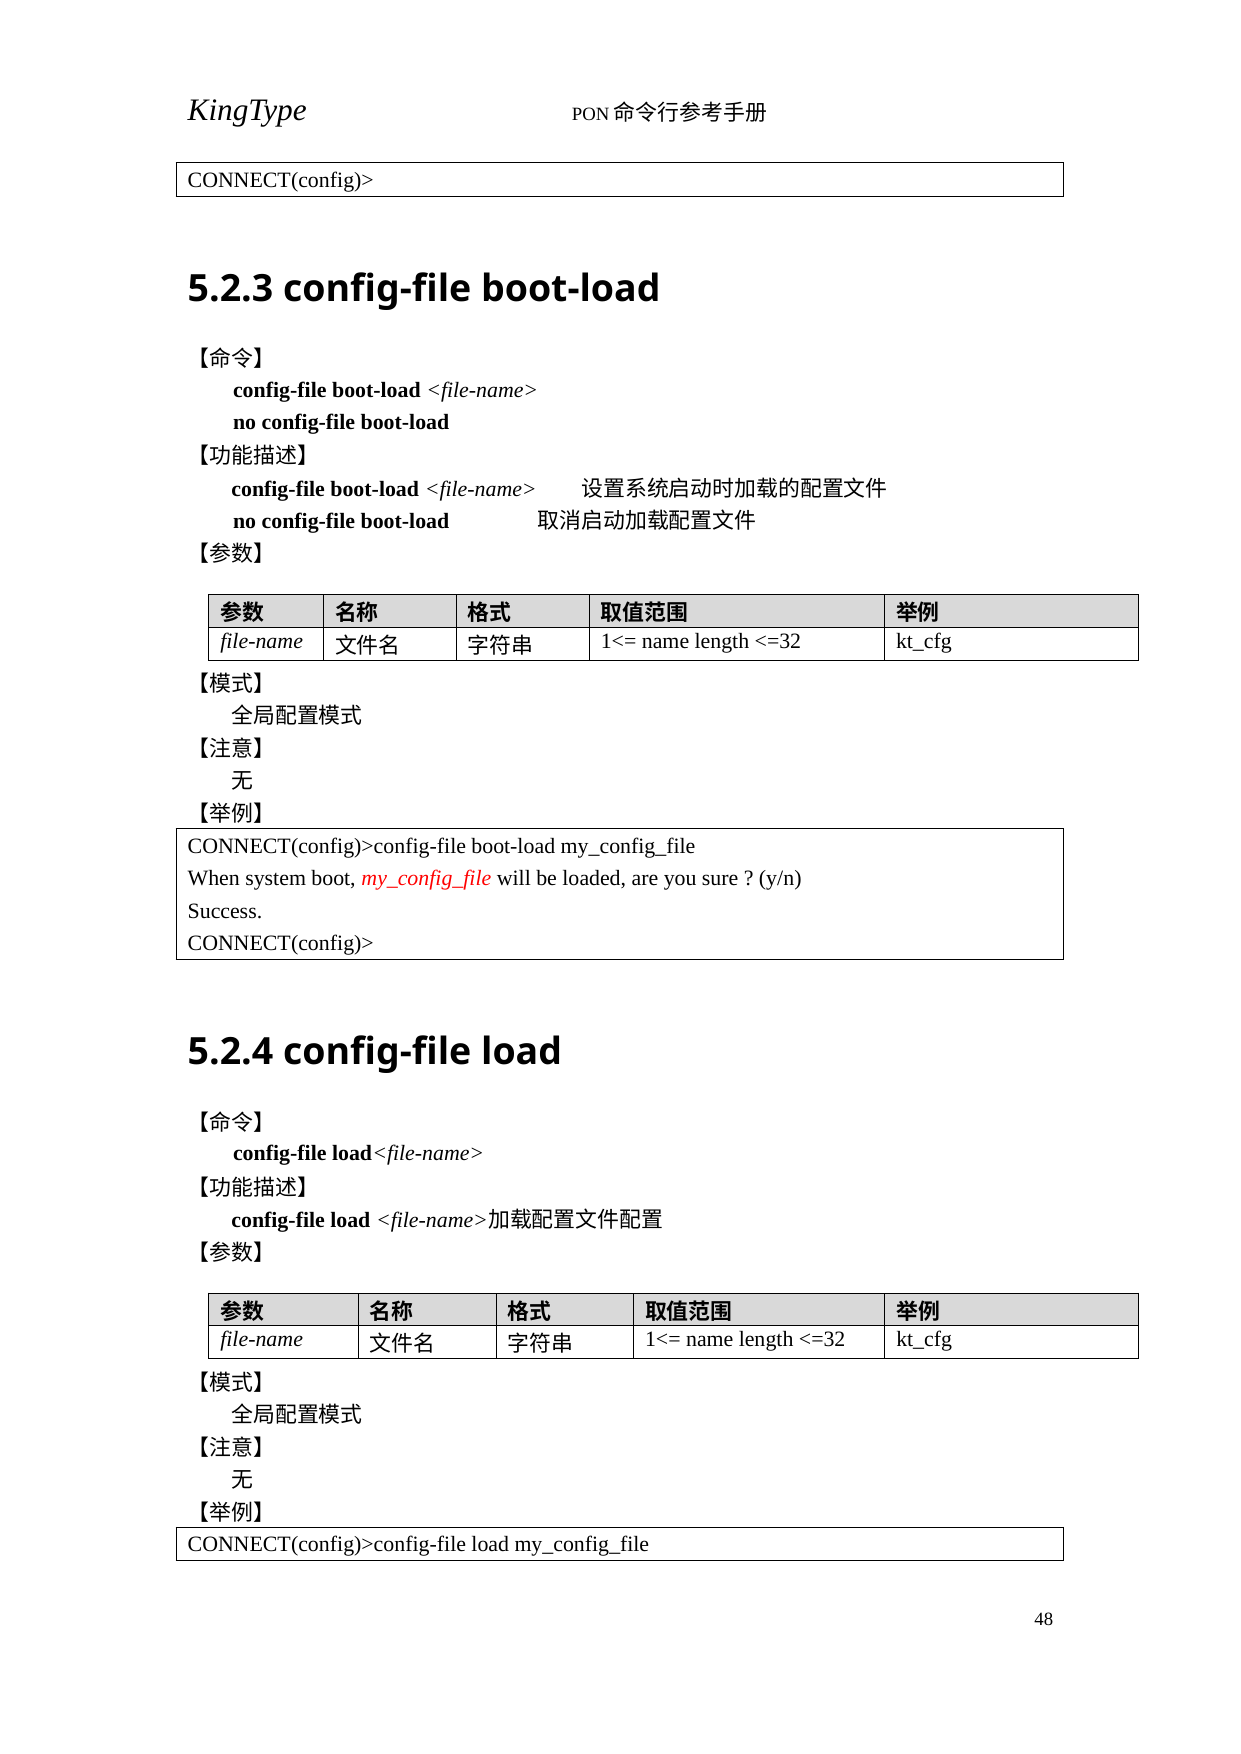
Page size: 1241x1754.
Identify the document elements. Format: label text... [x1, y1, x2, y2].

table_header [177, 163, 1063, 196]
text config-file boot-load <file-name> [187, 373, 1053, 406]
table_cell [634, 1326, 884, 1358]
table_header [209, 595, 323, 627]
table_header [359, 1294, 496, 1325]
text 【模式】 [187, 601, 1053, 698]
text no config-file boot-load [187, 406, 1053, 438]
text 无 [187, 763, 1053, 796]
text 【注意】 [187, 731, 1053, 763]
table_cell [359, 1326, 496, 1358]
text config-file load<file-name> [187, 1137, 1053, 1169]
text 【参数】 [187, 1234, 1053, 1267]
text 【举例】 [187, 1494, 1053, 1527]
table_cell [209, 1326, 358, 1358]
text 【模式】 [187, 1299, 1053, 1397]
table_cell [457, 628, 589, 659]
text 无 [187, 1462, 1053, 1494]
text 【功能描述】 [187, 1169, 1053, 1202]
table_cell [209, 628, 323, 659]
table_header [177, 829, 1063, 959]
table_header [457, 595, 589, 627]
subtitle 5.2.4 config-file load [187, 1018, 1053, 1083]
subtitle 5.2.3 config-file boot-load [187, 254, 1053, 319]
text 【举例】 [187, 796, 1053, 828]
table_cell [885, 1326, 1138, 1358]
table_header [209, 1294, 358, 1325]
text 【注意】 [187, 1429, 1053, 1462]
text config-file load <file-name>加载配置文件配置 [187, 1202, 1053, 1234]
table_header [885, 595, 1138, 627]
text no config-file boot-load 取消启动加载配置文件 [187, 503, 1053, 536]
text 全局配置模式 [187, 1397, 1053, 1429]
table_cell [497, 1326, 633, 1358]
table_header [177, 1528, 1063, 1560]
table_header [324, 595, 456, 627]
text config-file boot-load <file-name> 设置系统启动时加载的配置文件 [187, 471, 1053, 503]
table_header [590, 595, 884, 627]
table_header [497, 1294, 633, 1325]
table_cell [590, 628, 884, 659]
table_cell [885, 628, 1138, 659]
text 【参数】 [187, 536, 1053, 568]
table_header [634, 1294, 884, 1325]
text 【命令】 [187, 341, 1053, 373]
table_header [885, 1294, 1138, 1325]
text 全局配置模式 [187, 698, 1053, 731]
text 【命令】 [187, 1104, 1053, 1137]
text 【功能描述】 [187, 438, 1053, 471]
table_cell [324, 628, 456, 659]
